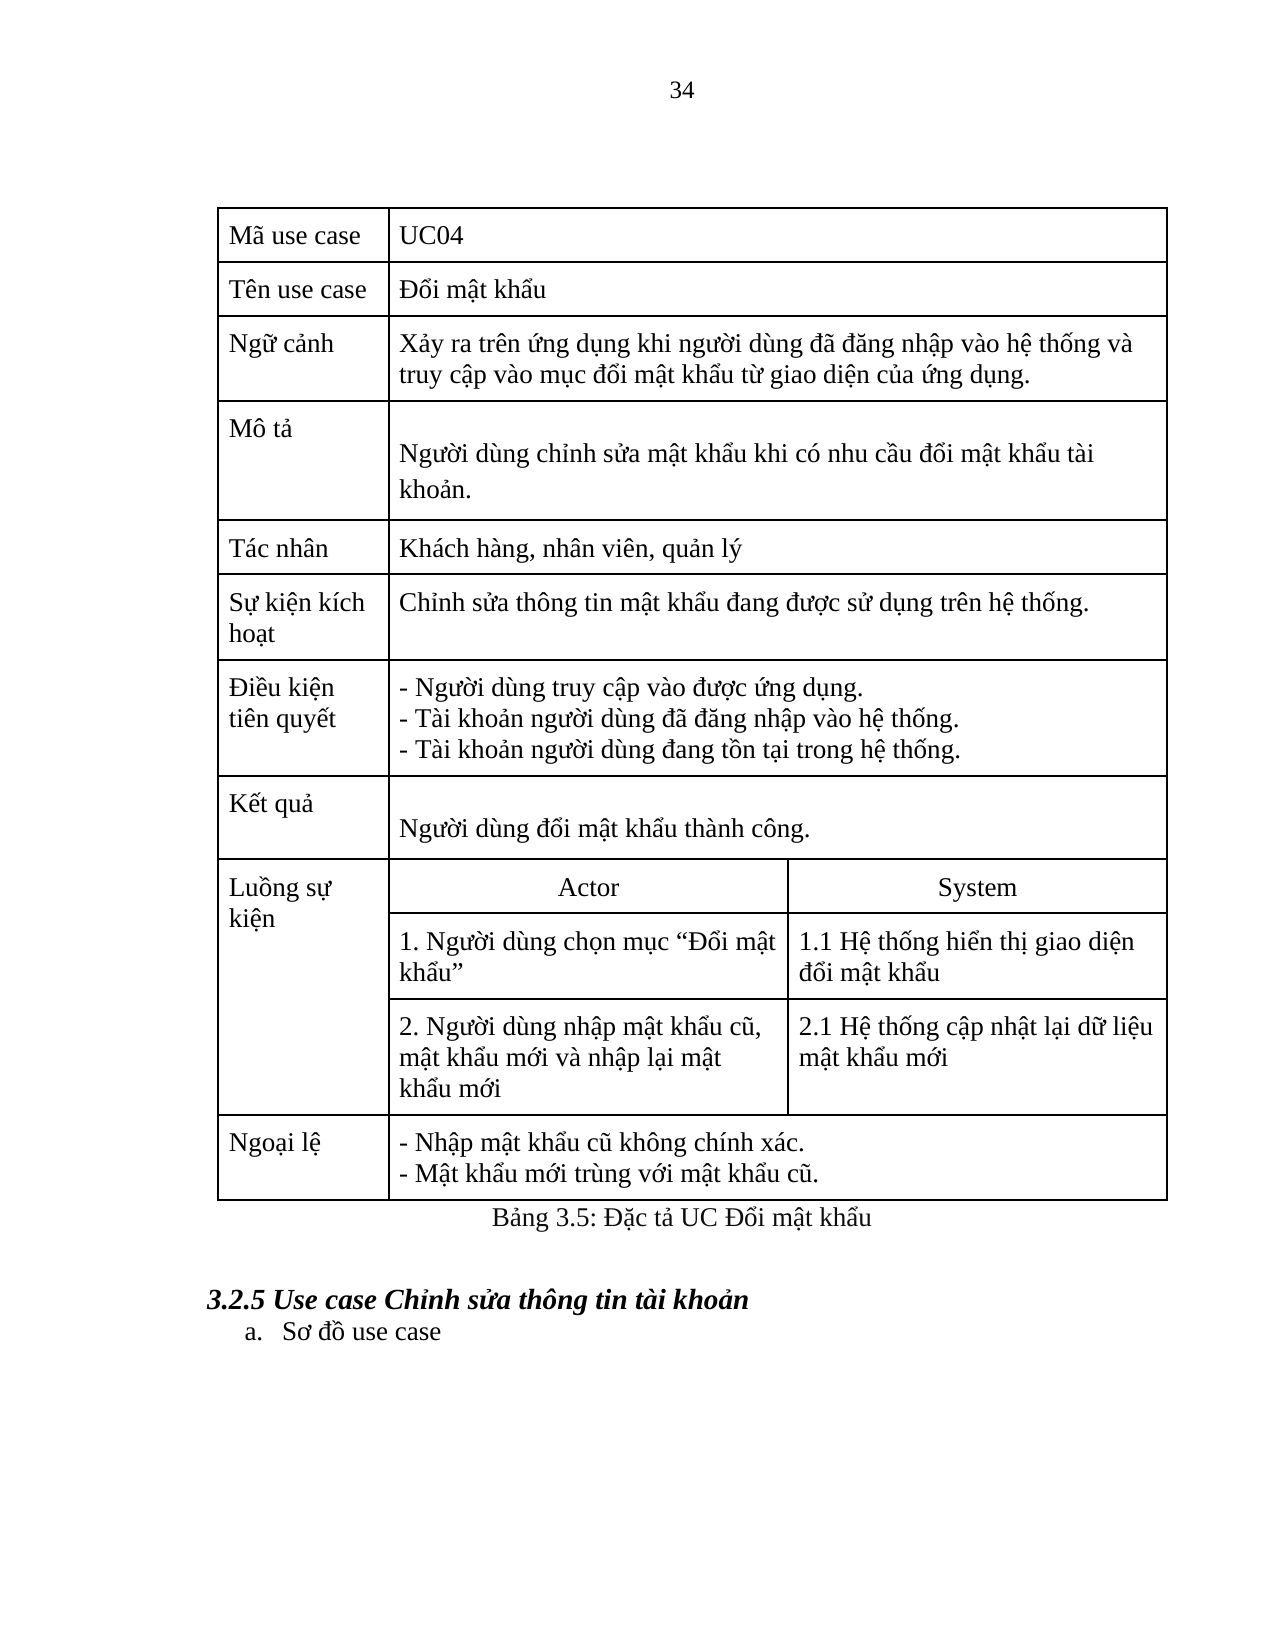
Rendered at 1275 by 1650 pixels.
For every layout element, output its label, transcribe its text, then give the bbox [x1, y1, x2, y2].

table_cell Tên use case [219, 263, 388, 315]
table_cell Người dùng chỉnh sửa mật khẩu khi có nhu cầu đổi mật khẩu tài khoản. [390, 402, 1166, 519]
table_cell Khách hàng, nhân viên, quản lý [390, 521, 1166, 573]
table_header UC04 [390, 209, 1166, 261]
table_cell Kết quả [219, 777, 388, 858]
table_cell System [789, 860, 1166, 912]
list Sơ đồ use case [244, 1315, 1157, 1346]
table_cell - Nhập mật khẩu cũ không chính xác. - Mật khẩu mới trùng với mật khẩu cũ. [390, 1116, 1166, 1199]
table_cell Ngoại lệ [219, 1116, 388, 1199]
table_cell Tác nhân [219, 521, 388, 573]
table_cell Người dùng đổi mật khẩu thành công. [390, 777, 1166, 858]
table_cell Xảy ra trên ứng dụng khi người dùng đã đăng nhập vào hệ thống và truy cập vào mục đổi mật khẩu từ giao diện của ứng dụng. [390, 317, 1166, 400]
table_cell - Người dùng truy cập vào được ứng dụng. - Tài khoản người dùng đã đăng nhập vào hệ thống. - Tài khoản người dùng đang tồn tại trong hệ thống. [390, 661, 1166, 775]
table_cell Chỉnh sửa thông tin mật khẩu đang được sử dụng trên hệ thống. [390, 575, 1166, 658]
subtitle 3.2.5 Use case Chỉnh sửa thông tin tài khoản [207, 1282, 1157, 1315]
text Bảng 3.5: Đặc tả UC Đổi mật khẩu [207, 1201, 1157, 1232]
table_cell 1. Người dùng chọn mục “Đổi mật khẩu” [390, 914, 787, 997]
table_header Mã use case [219, 209, 388, 261]
table_cell Sự kiện kích hoạt [219, 575, 388, 658]
table_cell 2.1 Hệ thống cập nhật lại dữ liệu mật khẩu mới [789, 1000, 1166, 1114]
table_cell 1.1 Hệ thống hiển thị giao diện đổi mật khẩu [789, 914, 1166, 997]
table_cell Đổi mật khẩu [390, 263, 1166, 315]
table_cell Điều kiện tiên quyết [219, 661, 388, 775]
table_cell Mô tả [219, 402, 388, 519]
table_cell Luồng sự kiện [219, 860, 388, 1114]
table_cell Ngữ cảnh [219, 317, 388, 400]
table_cell 2. Người dùng nhập mật khẩu cũ, mật khẩu mới và nhập lại mật khẩu mới [390, 1000, 787, 1114]
table_cell Actor [390, 860, 787, 912]
